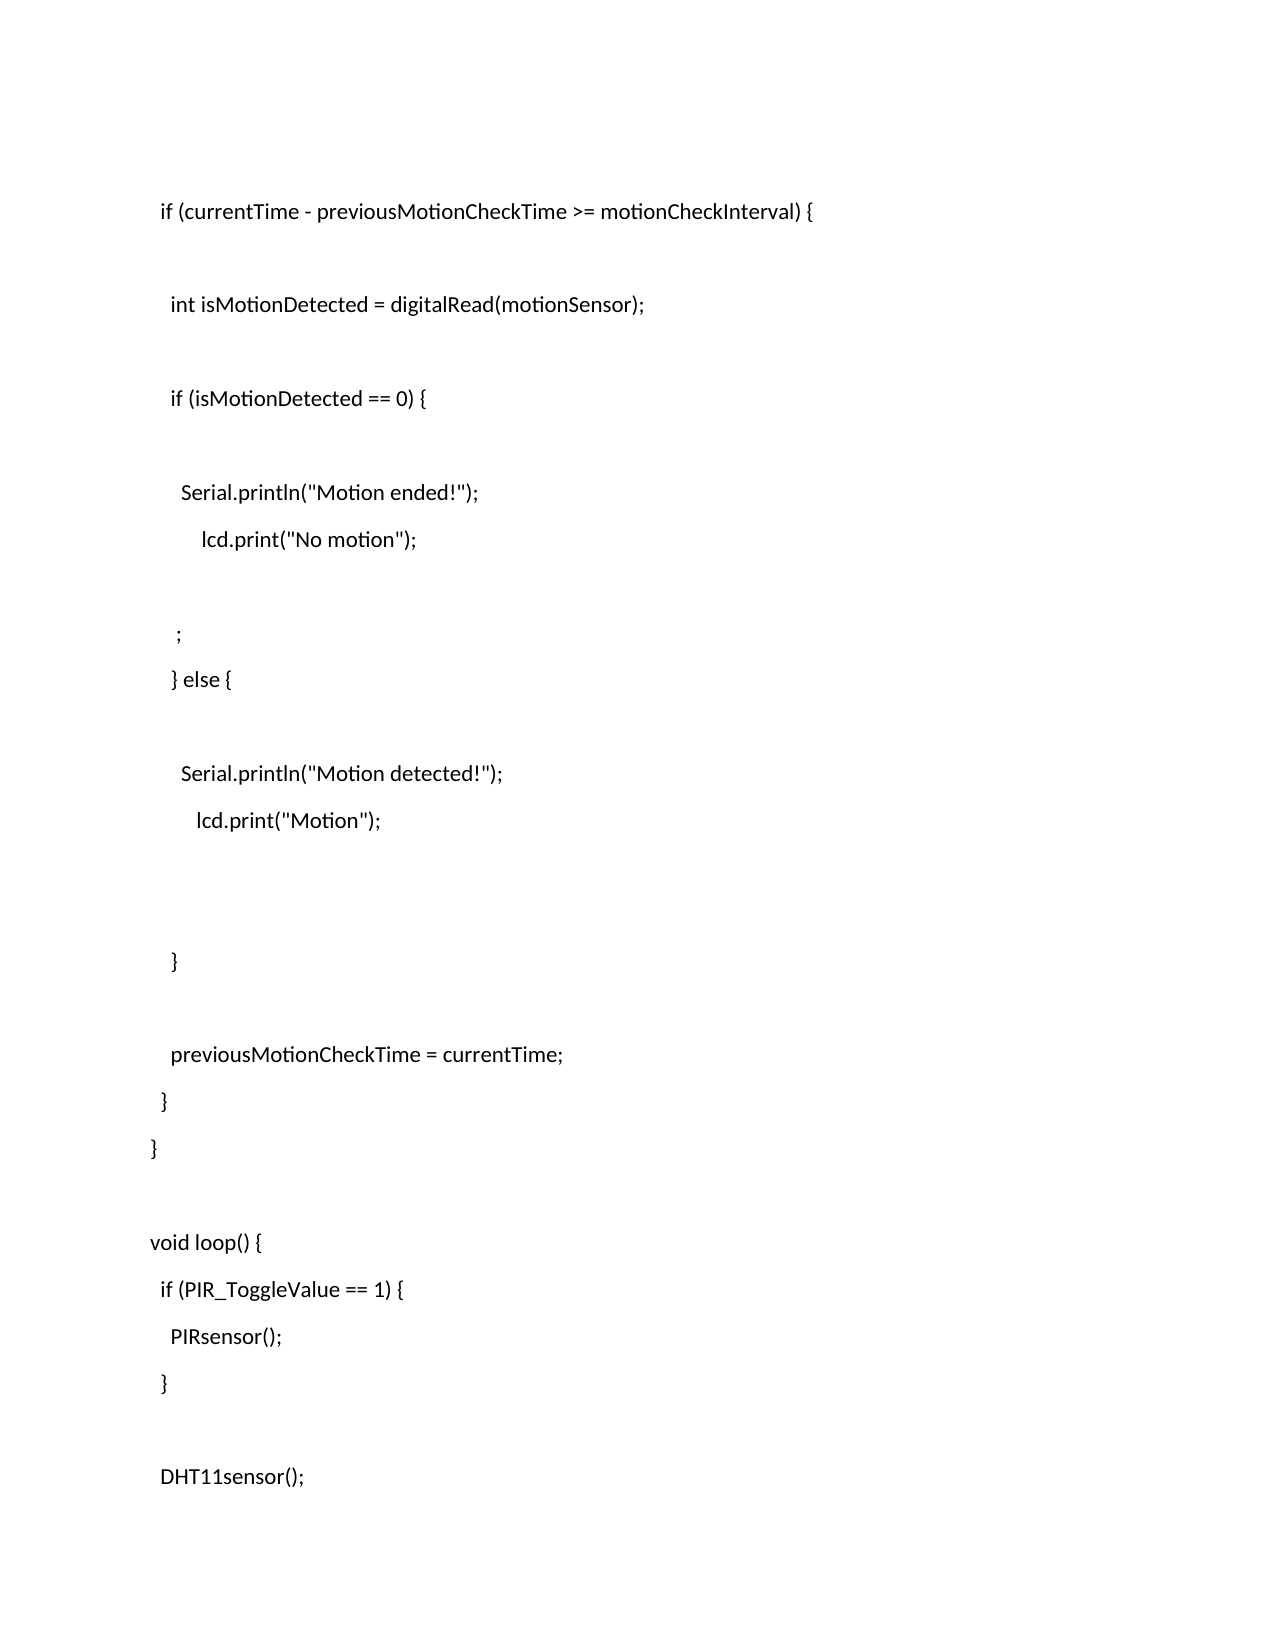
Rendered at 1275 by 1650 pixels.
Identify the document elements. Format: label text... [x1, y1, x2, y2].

text if (isMotionDetected == 0) { [150, 384, 1125, 412]
text if (PIR_ToggleValue == 1) { [150, 1275, 1125, 1303]
text if (currentTime - previousMotionCheckTime >= motionCheckInterval) { [150, 197, 1125, 225]
text } [150, 1087, 1125, 1116]
text ; [150, 619, 1125, 647]
text DHT11sensor(); [150, 1462, 1125, 1491]
text } else { [150, 666, 1125, 694]
text PIRsensor(); [150, 1322, 1125, 1350]
text Serial.println("Motion ended!"); [150, 478, 1125, 506]
text } [150, 1134, 1125, 1162]
text lcd.print("No motion"); [150, 525, 1125, 553]
text Serial.println("Motion detected!"); [150, 759, 1125, 787]
text void loop() { [150, 1228, 1125, 1256]
text } [150, 1369, 1125, 1397]
text previousMotionCheckTime = currentTime; [150, 1041, 1125, 1069]
text lcd.print("Motion"); [150, 806, 1125, 834]
text int isMotionDetected = digitalRead(motionSensor); [150, 291, 1125, 319]
text } [150, 947, 1125, 975]
